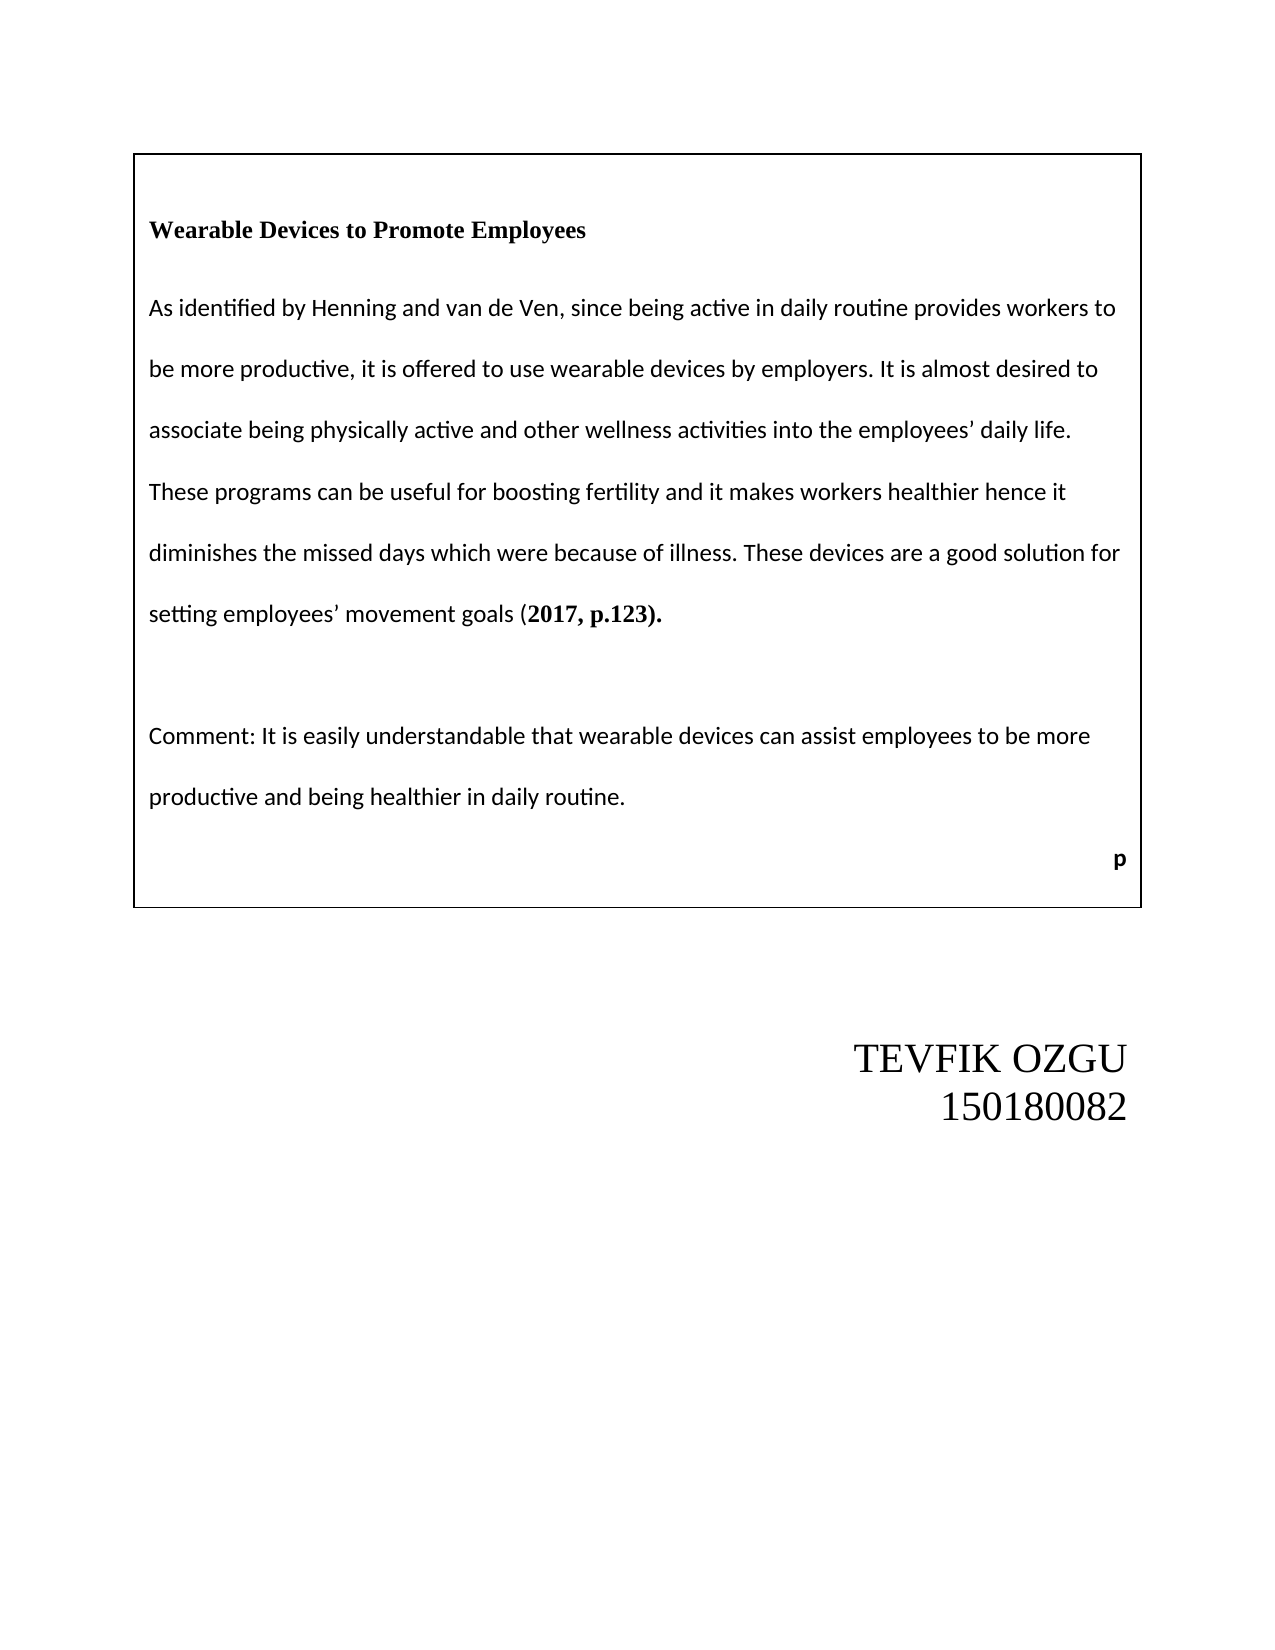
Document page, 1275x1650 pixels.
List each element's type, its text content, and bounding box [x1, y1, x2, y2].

text TEVFIK OZGU [148, 1033, 1127, 1081]
text 150180082 [148, 1081, 1127, 1129]
